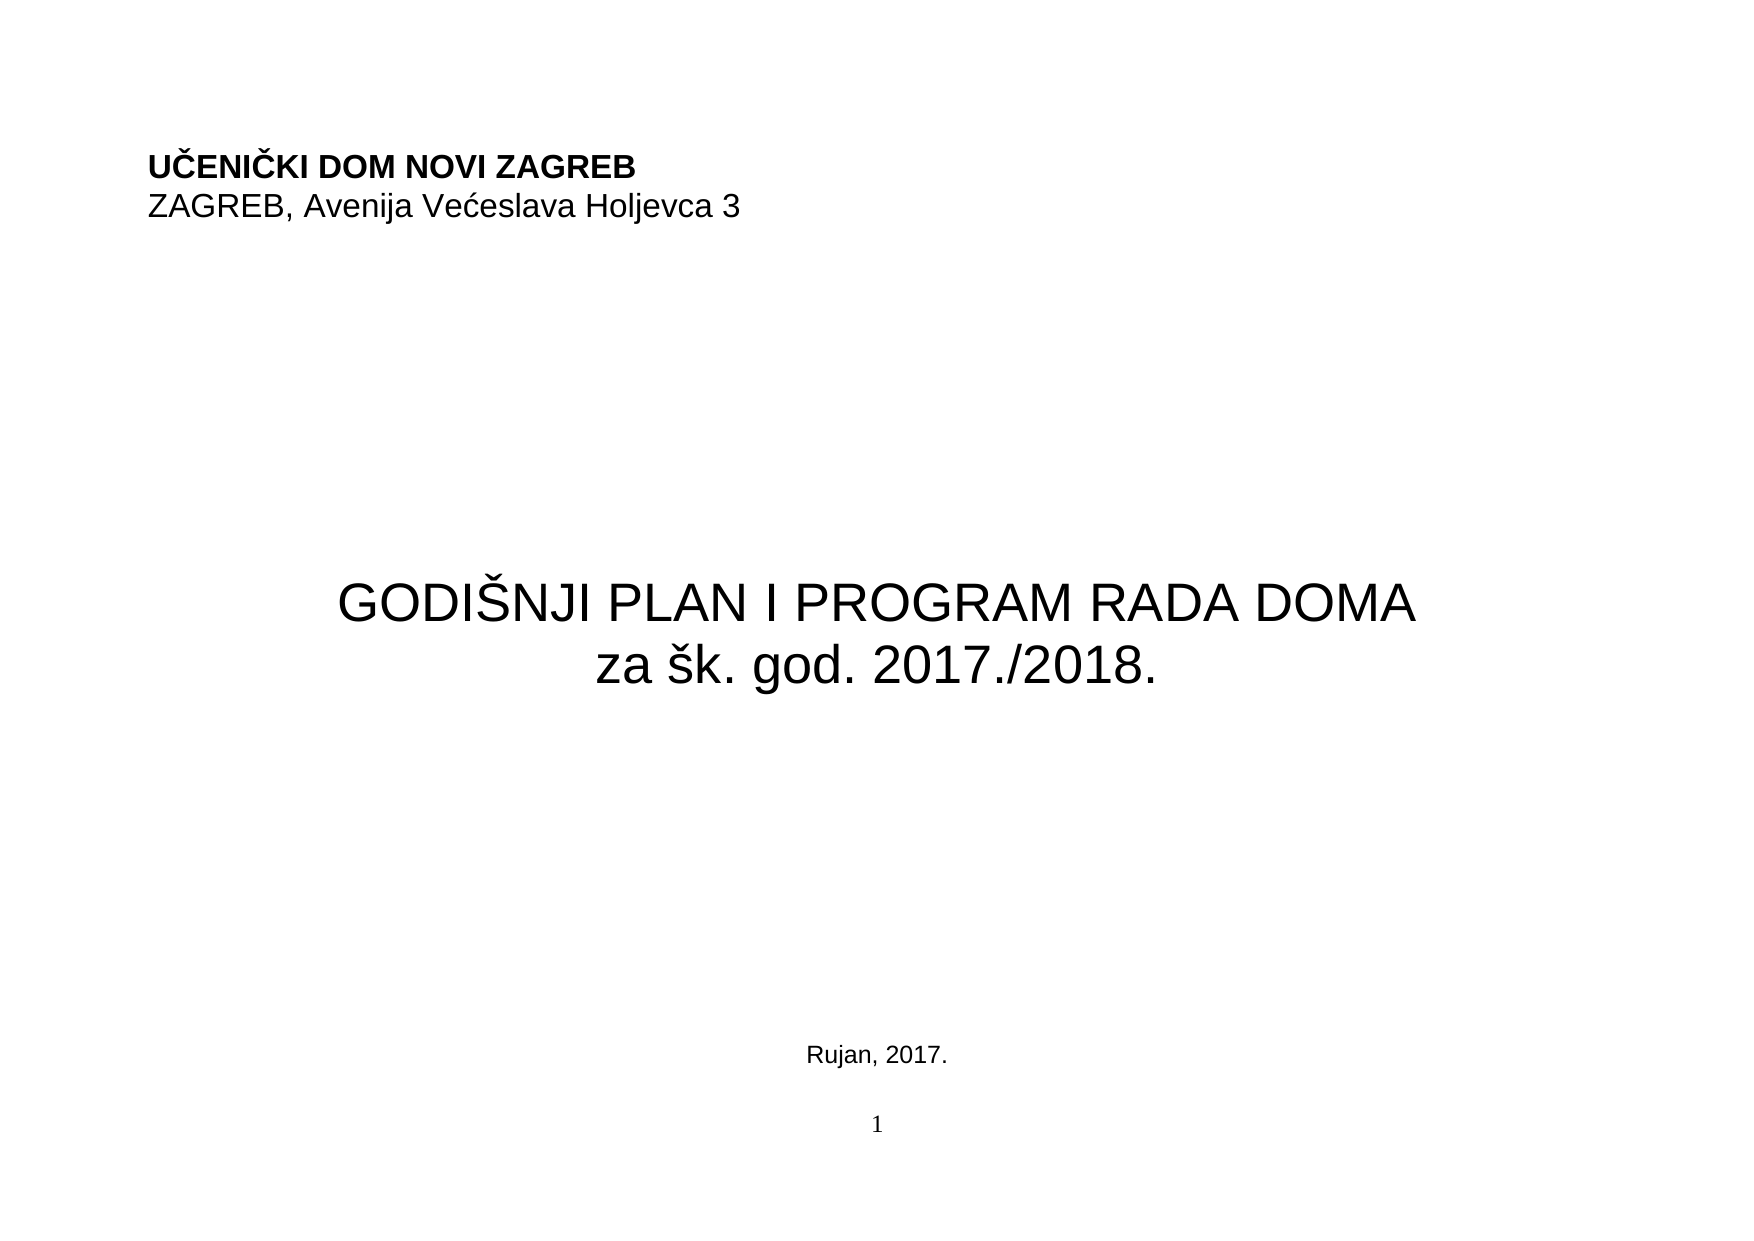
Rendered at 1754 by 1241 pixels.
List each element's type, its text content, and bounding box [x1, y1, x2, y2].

subtitle UČENIČKI DOM NOVI ZAGREB [148, 148, 1606, 186]
text ZAGREB, Avenija Većeslava Holjevca 3 [148, 186, 1606, 224]
text za šk. god. 2017./2018. [148, 633, 1606, 695]
text Rujan, 2017. [148, 1040, 1606, 1069]
text GODIŠNJI PLAN I PROGRAM RADA DOMA [148, 570, 1606, 633]
